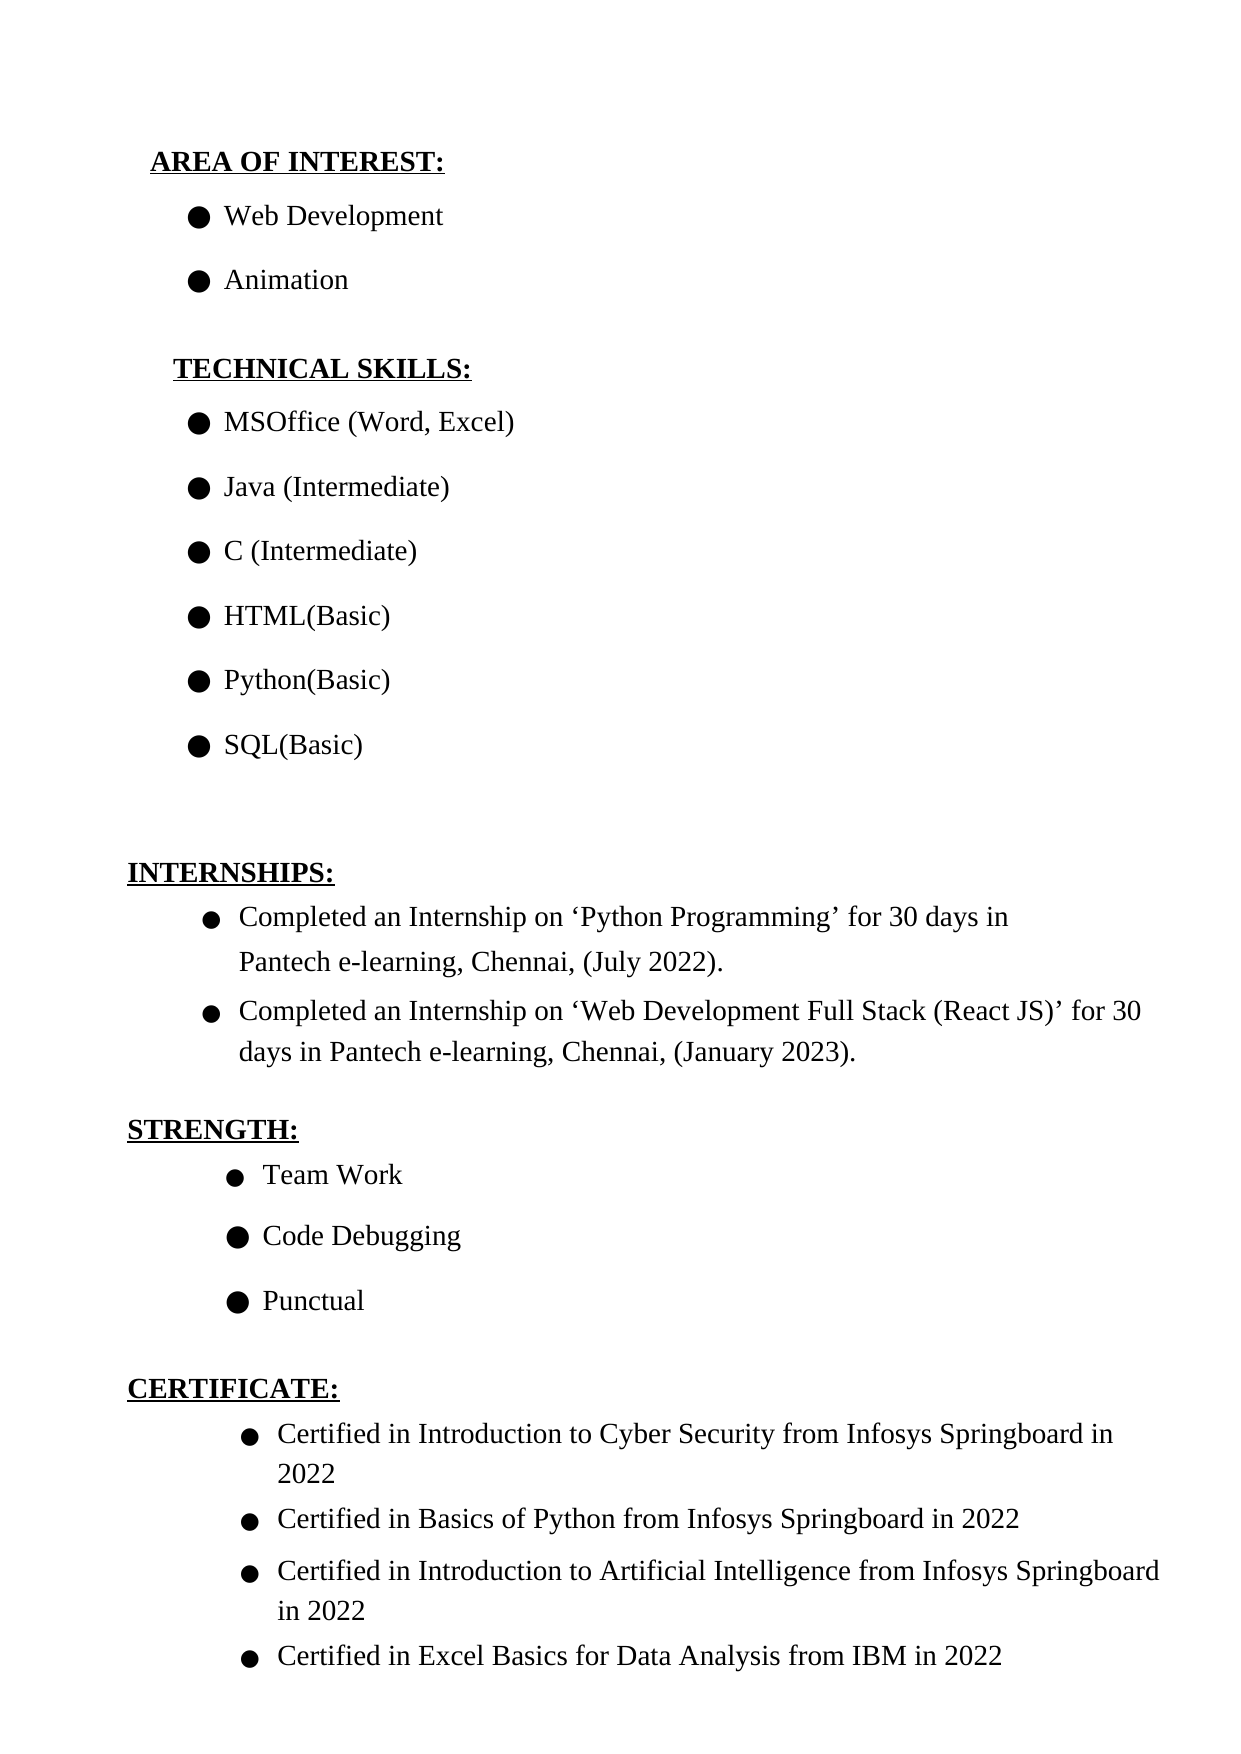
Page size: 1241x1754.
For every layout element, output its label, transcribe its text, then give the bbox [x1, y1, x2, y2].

list Animation [186, 247, 1176, 306]
subtitle TECHNICAL SKILLS: [150, 351, 1176, 384]
list C (Intermediate) [186, 517, 1176, 577]
list Certified in Introduction to Artificial Intelligence from Infosys Springboard in 2022 [239, 1546, 1176, 1627]
list Completed an Internship on ‘Python Programming’ for 30 days in Pantech e-learning, Chennai, (July 2022). [201, 893, 1089, 978]
list MSOffice (Word, Excel) [186, 389, 1176, 448]
subtitle STRENGTH: [127, 1112, 1176, 1145]
list Team Work [225, 1150, 1176, 1197]
list Completed an Internship on ‘Web Development Full Stack (React JS)’ for 30 days in Pantech e-learning, Chennai, (January 2023). [201, 987, 1176, 1067]
subtitle CERTIFICATE: [127, 1371, 1176, 1404]
list Certified in Basics of Python from Infosys Springboard in 2022 [239, 1495, 1176, 1542]
list HTML(Basic) [186, 582, 1176, 642]
list Python(Basic) [186, 647, 1176, 706]
text AREA OF INTEREST: [150, 144, 1176, 177]
list Code Debugging [225, 1202, 1176, 1262]
list Certified in Excel Basics for Data Analysis from IBM in 2022 [239, 1632, 1176, 1679]
list Certified in Introduction to Cyber Security from Infosys Springboard in 2022 [239, 1409, 1176, 1490]
list Java (Intermediate) [186, 453, 1176, 513]
subtitle INTERNSHIPS: [127, 855, 1176, 888]
list Web Development [186, 182, 1176, 242]
list SQL(Basic) [186, 711, 1176, 771]
list Punctual [225, 1267, 1176, 1327]
